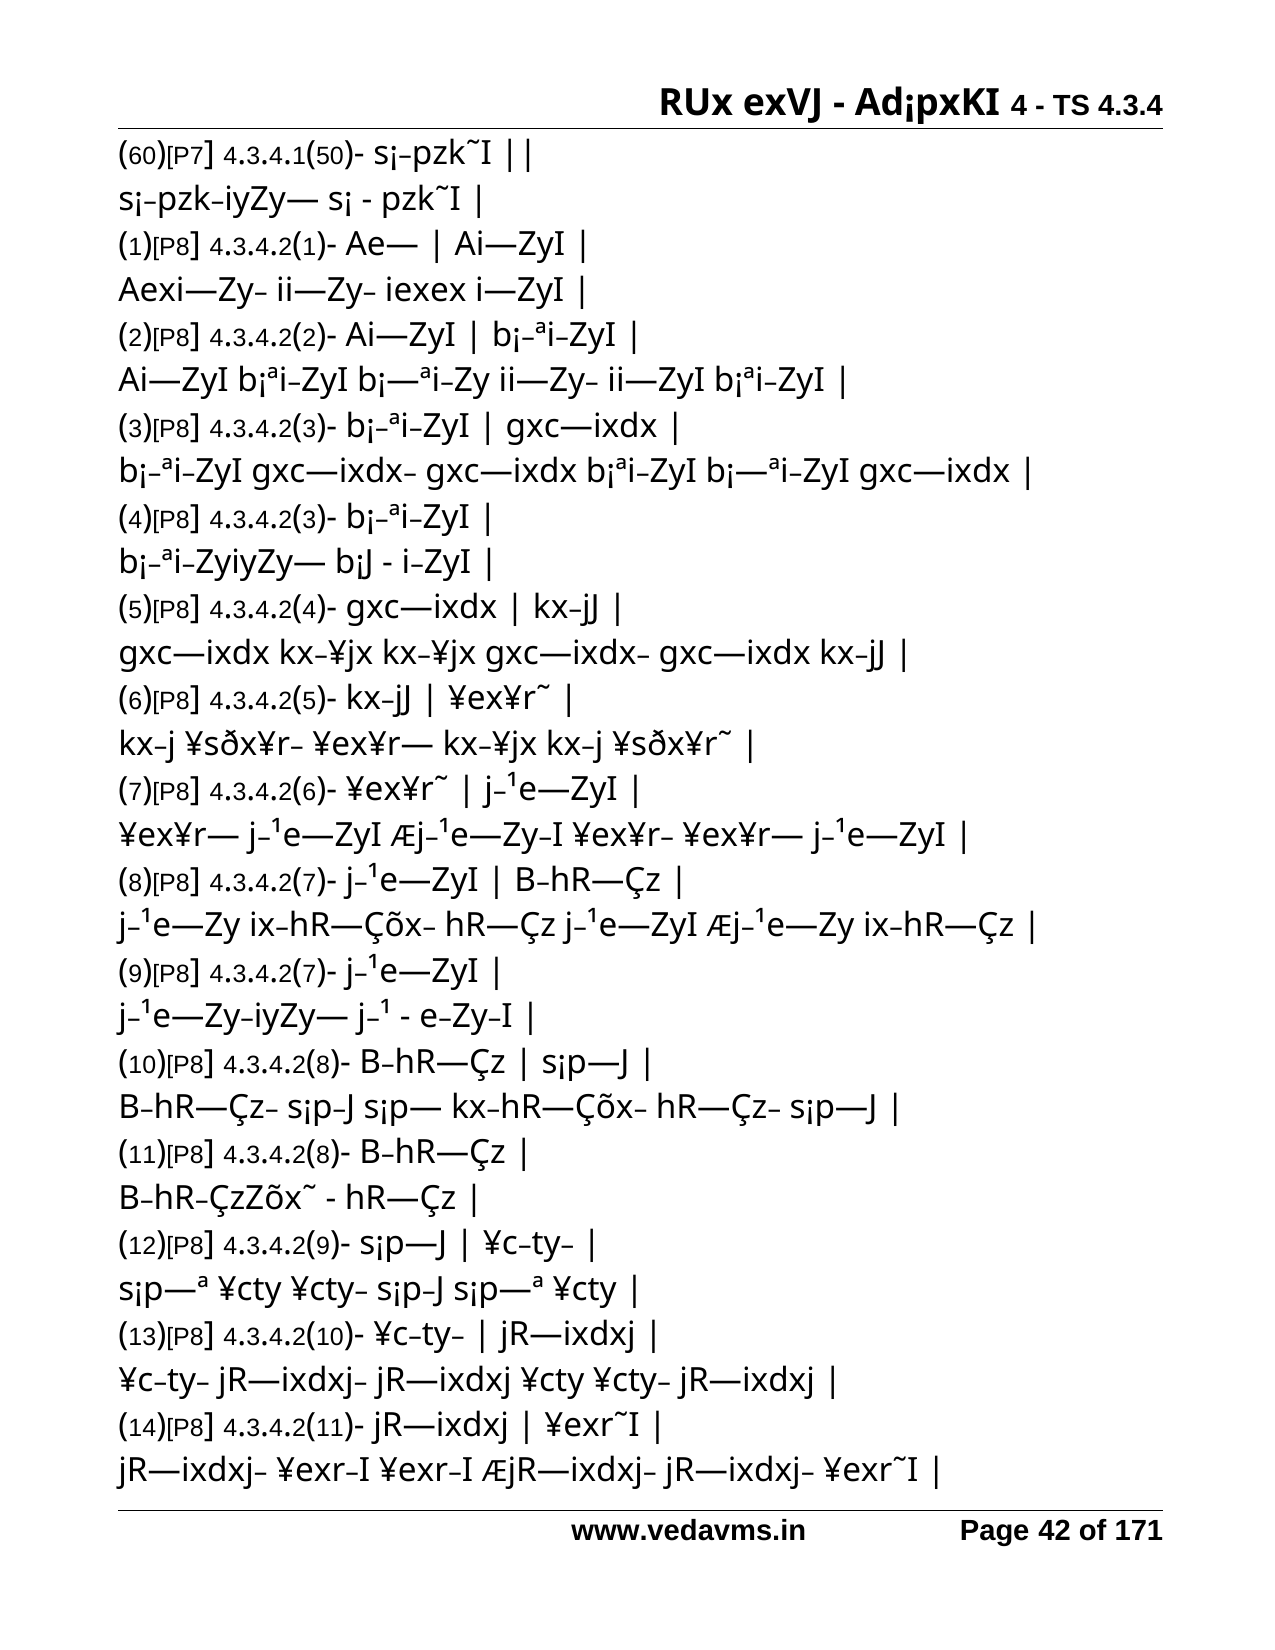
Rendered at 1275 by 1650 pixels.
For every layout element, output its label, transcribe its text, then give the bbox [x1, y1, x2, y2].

text b¡–ªi–ZyI gxc—ixdx– gxc—ixdx b¡ªi–ZyI b¡—ªi–ZyI gxc—ixdx | [118, 447, 1163, 492]
text B–hR—Çz– s¡p–J s¡p— kx–hR—Çõx– hR—Çz– s¡p—J | [118, 1083, 1163, 1128]
text Aexi—Zy– ii—Zy– iexex i—ZyI | [118, 265, 1163, 311]
text (1)[P8] 4.3.4.2(1)- Ae— | Ai—ZyI | [118, 220, 1163, 265]
text (14)[P8] 4.3.4.2(11)- jR—ixdxj | ¥exr˜I | [118, 1401, 1163, 1446]
text (2)[P8] 4.3.4.2(2)- Ai—ZyI | b¡–ªi–ZyI | [118, 311, 1163, 356]
text (10)[P8] 4.3.4.2(8)- B–hR—Çz | s¡p—J | [118, 1037, 1163, 1083]
text (8)[P8] 4.3.4.2(7)- j–¹e—ZyI | B–hR—Çz | [118, 856, 1163, 901]
text B–hR–ÇzZõx˜ - hR—Çz | [118, 1174, 1163, 1219]
text (9)[P8] 4.3.4.2(7)- j–¹e—ZyI | [118, 947, 1163, 992]
text (11)[P8] 4.3.4.2(8)- B–hR—Çz | [118, 1128, 1163, 1174]
text b¡–ªi–ZyiyZy— b¡J - i–ZyI | [118, 538, 1163, 583]
text kx–j ¥sðx¥r– ¥ex¥r— kx–¥jx kx–j ¥sðx¥r˜ | [118, 719, 1163, 765]
text Ai—ZyI b¡ªi–ZyI b¡—ªi–Zy ii—Zy– ii—ZyI b¡ªi–ZyI | [118, 356, 1163, 402]
text gxc—ixdx kx–¥jx kx–¥jx gxc—ixdx– gxc—ixdx kx–jJ | [118, 629, 1163, 674]
text (4)[P8] 4.3.4.2(3)- b¡–ªi–ZyI | [118, 492, 1163, 538]
text (12)[P8] 4.3.4.2(9)- s¡p—J | ¥c–ty– | [118, 1219, 1163, 1264]
text (6)[P8] 4.3.4.2(5)- kx–jJ | ¥ex¥r˜ | [118, 674, 1163, 719]
text s¡–pzk–iyZy— s¡ - pzk˜I | [118, 174, 1163, 220]
text ¥c–ty– jR—ixdxj– jR—ixdxj ¥cty ¥cty– jR—ixdxj | [118, 1355, 1163, 1401]
text (7)[P8] 4.3.4.2(6)- ¥ex¥r˜ | j–¹e—ZyI | [118, 765, 1163, 810]
text (60)[P7] 4.3.4.1(50)- s¡–pzk˜I || [118, 129, 1163, 174]
text ¥ex¥r— j–¹e—ZyI Æj–¹e—Zy–I ¥ex¥r– ¥ex¥r— j–¹e—ZyI | [118, 810, 1163, 856]
text (3)[P8] 4.3.4.2(3)- b¡–ªi–ZyI | gxc—ixdx | [118, 402, 1163, 447]
text jR—ixdxj– ¥exr–I ¥exr–I ÆjR—ixdxj– jR—ixdxj– ¥exr˜I | [118, 1446, 1163, 1492]
text j–¹e—Zy–iyZy— j–¹ - e–Zy–I | [118, 992, 1163, 1037]
text j–¹e—Zy ix–hR—Çõx– hR—Çz j–¹e—ZyI Æj–¹e—Zy ix–hR—Çz | [118, 901, 1163, 947]
text (5)[P8] 4.3.4.2(4)- gxc—ixdx | kx–jJ | [118, 583, 1163, 629]
text s¡p—ª ¥cty ¥cty– s¡p–J s¡p—ª ¥cty | [118, 1264, 1163, 1310]
text (13)[P8] 4.3.4.2(10)- ¥c–ty– | jR—ixdxj | [118, 1310, 1163, 1355]
